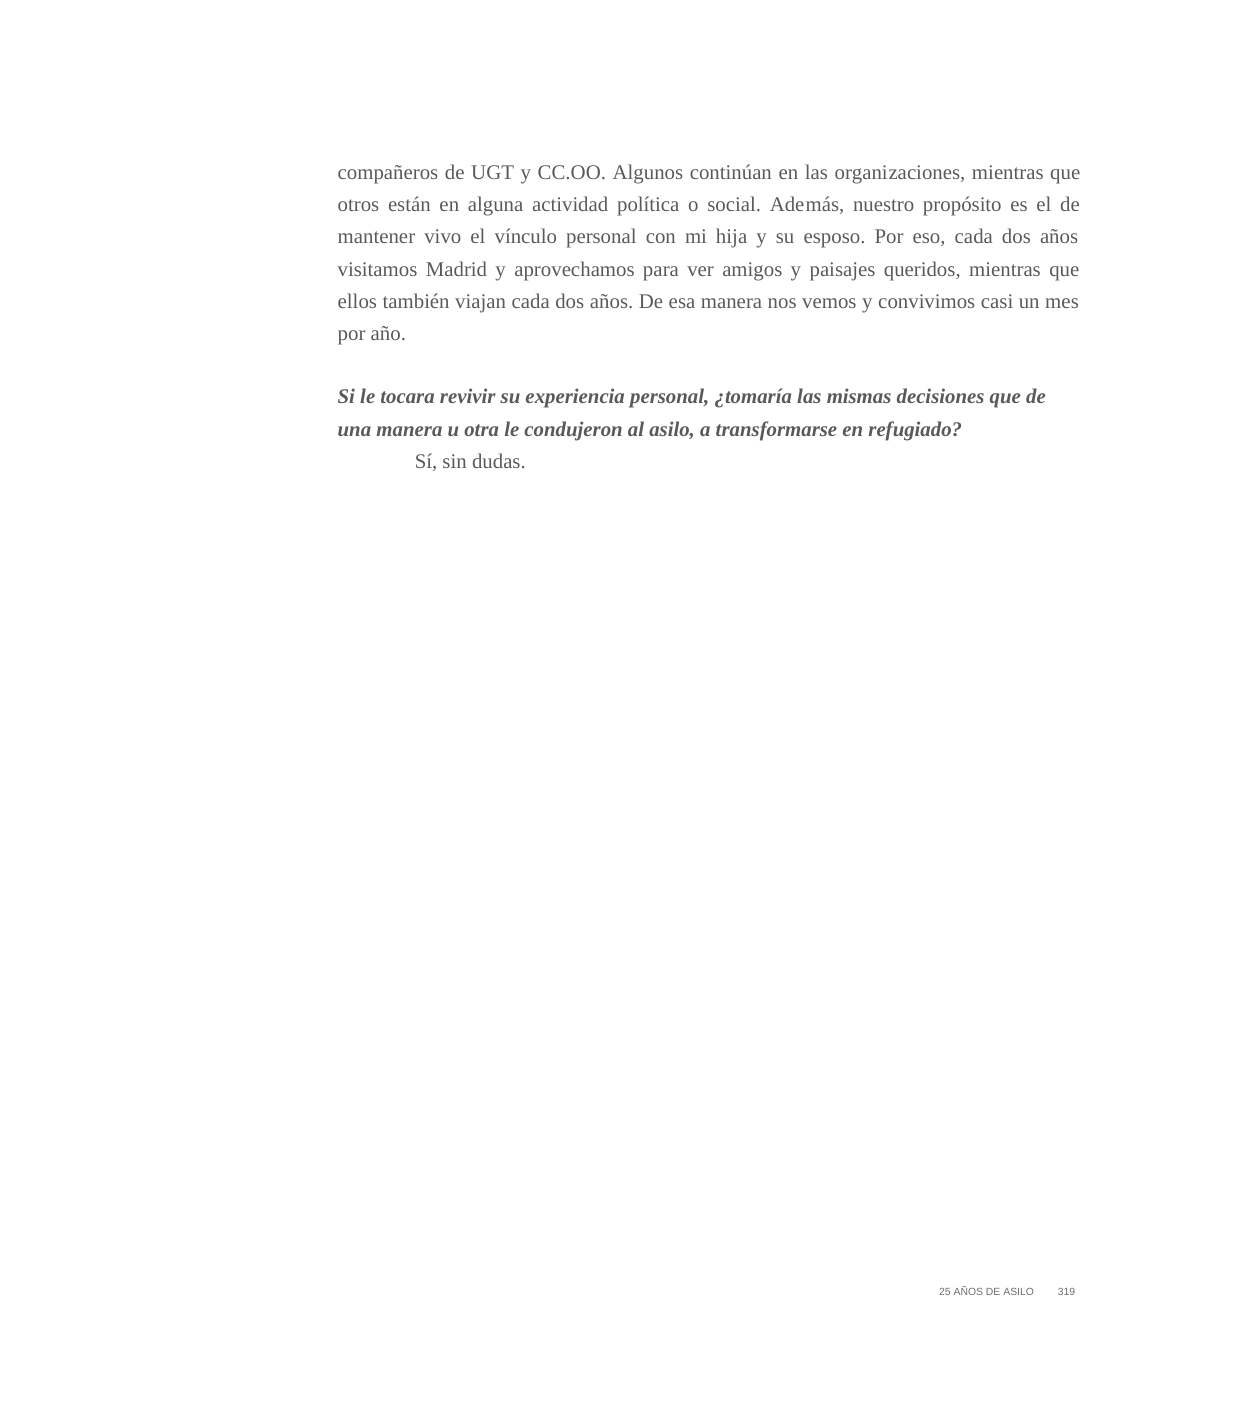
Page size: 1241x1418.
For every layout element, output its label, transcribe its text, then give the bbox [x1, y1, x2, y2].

text Sí, sin dudas. [337, 449, 1080, 473]
text Si le tocara revivir su experiencia personal, ¿tomaría las mismas decisiones que de una manera u otra le condujeron al asilo, a transformarse en refugiado? [337, 384, 1080, 441]
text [337, 160, 1080, 345]
